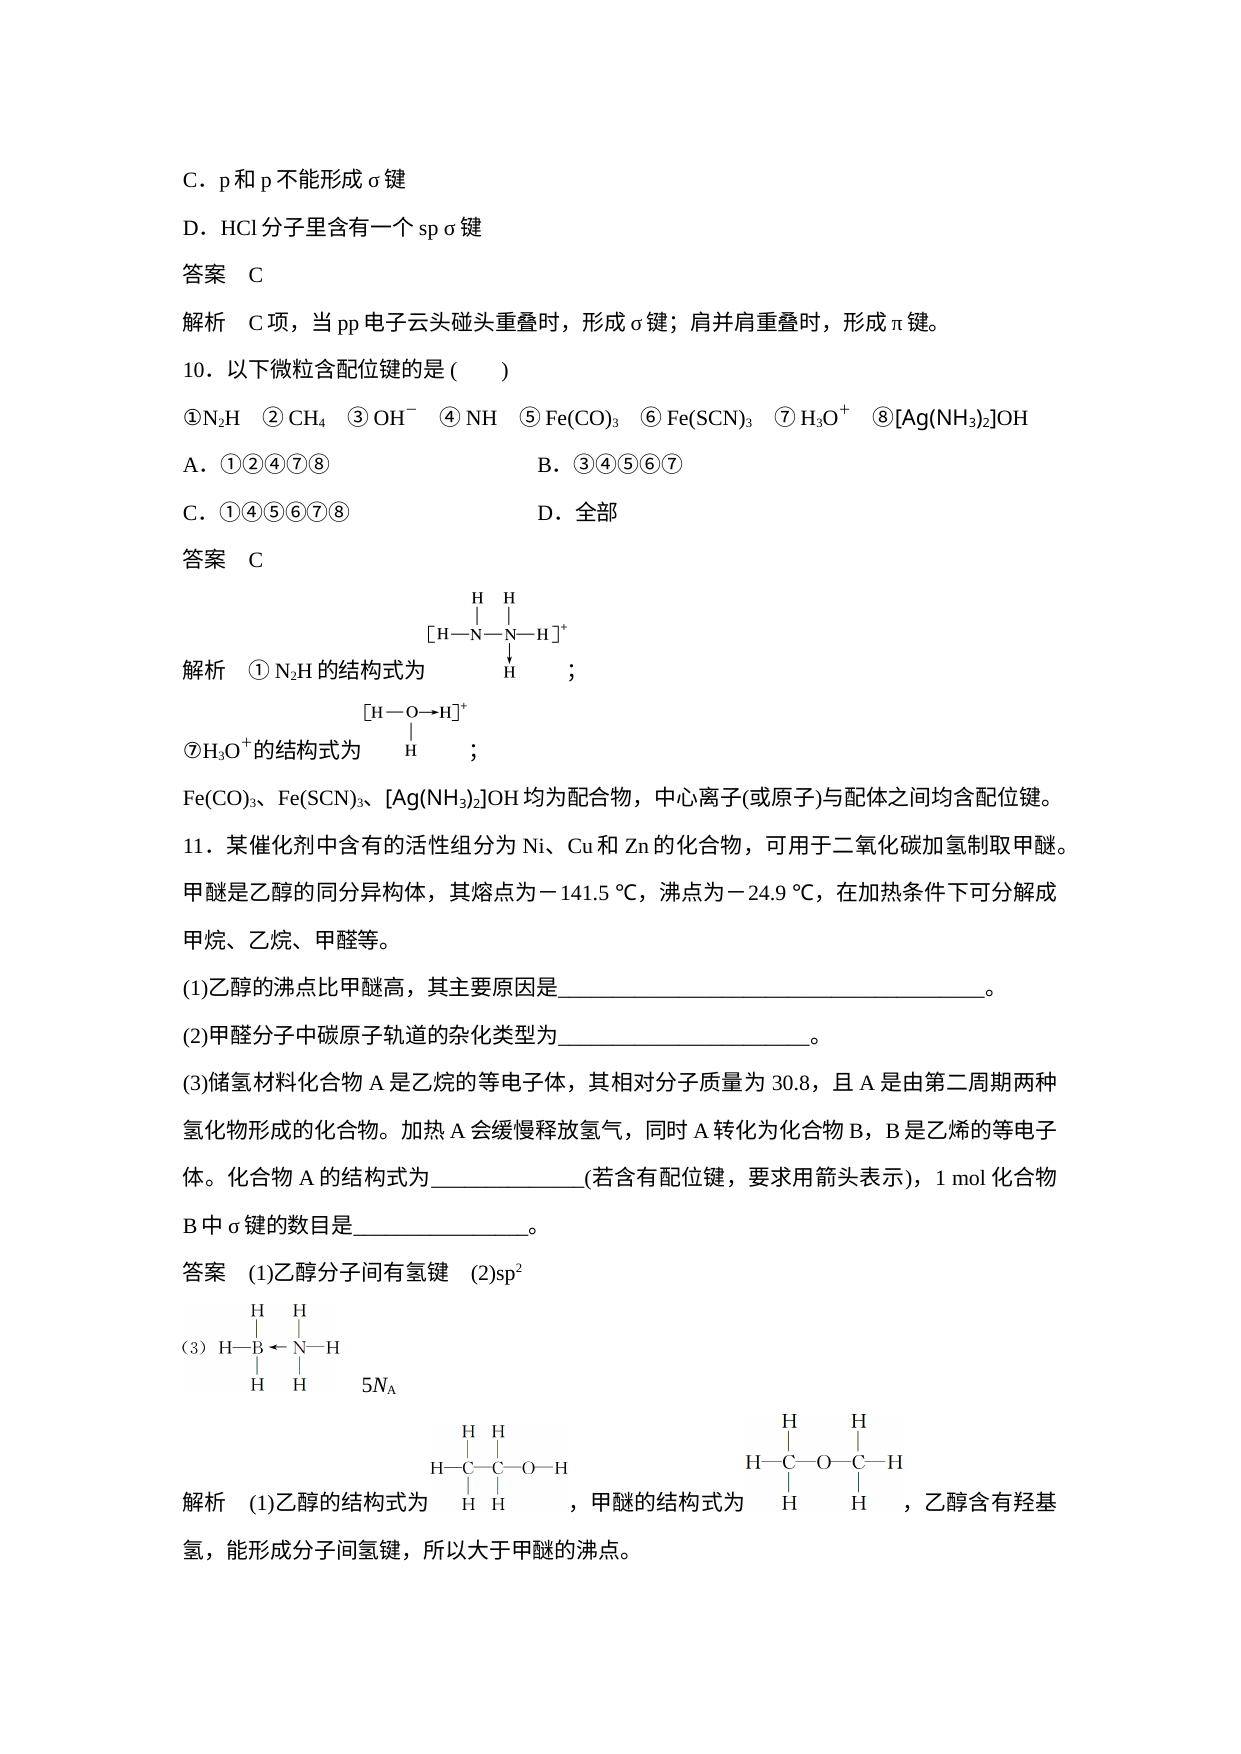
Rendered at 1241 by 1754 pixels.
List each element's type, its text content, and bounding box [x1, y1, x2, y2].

text Fe(CO)3、Fe(SCN)3、[Ag(NH3)2]OH均为配合物，中心离子(或原子)与配体之间均含配位键。 [183, 780, 1058, 812]
text 10．以下微粒含配位键的是 ( ) [183, 352, 1058, 384]
text C．①④⑤⑥⑦⑧ D．全部 [183, 494, 1058, 526]
picture [429, 1422, 569, 1511]
text 答案 C [183, 542, 1058, 574]
text C．p和p不能形成σ键 [183, 162, 1058, 194]
text 5NA [183, 1303, 1058, 1397]
text 答案 C [183, 257, 1058, 289]
text (3)储氢材料化合物A是乙烷的等电子体，其相对分子质量为30.8，且A是由第二周期两种氢化物形成的化合物。加热A会缓慢释放氢气，同时A转化为化合物B，B是乙烯的等电子体。化合物A的结构式为______________(若含有配位键，要求用箭头表示)，1 mol化合物B中σ键的数目是________________。 [183, 1065, 1058, 1239]
picture [426, 589, 567, 679]
text 解析 (1)乙醇的结构式为，甲醚的结构式为，乙醇含有羟基氢，能形成分子间氢键，所以大于甲醚的沸点。 [183, 1413, 1058, 1564]
text (1)乙醇的沸点比甲醚高，其主要原因是_______________________________________。 [183, 970, 1058, 1002]
text 解析 ①N2H的结构式为； [183, 589, 1058, 684]
text 答案 (1)乙醇分子间有氢键 (2)sp2 [183, 1255, 1058, 1287]
text ①N2H ②CH4 ③OH－ ④NH ⑤Fe(CO)3 ⑥Fe(SCN)3 ⑦H3O＋ ⑧[Ag(NH3)2]OH [183, 399, 1058, 431]
text 11．某催化剂中含有的活性组分为Ni、Cu和Zn的化合物，可用于二氧化碳加氢制取甲醚。甲醚是乙醇的同分异构体，其熔点为－141.5 ℃，沸点为－24.9 ℃，在加热条件下可分解成甲烷、乙烷、甲醛等。 [183, 828, 1058, 954]
text (2)甲醛分子中碳原子轨道的杂化类型为_______________________。 [183, 1018, 1058, 1049]
text 解析 C项，当p­p电子云头碰头重叠时，形成σ键；肩并肩重叠时，形成π键。 [183, 304, 1058, 336]
picture [362, 700, 469, 758]
text A．①②④⑦⑧ B．③④⑤⑥⑦ [183, 447, 1058, 479]
text D．HCl分子里含有一个s­p σ键 [183, 209, 1058, 241]
picture [182, 1302, 340, 1393]
picture [745, 1413, 903, 1511]
text ⑦H3O＋的结构式为； [183, 700, 1058, 764]
